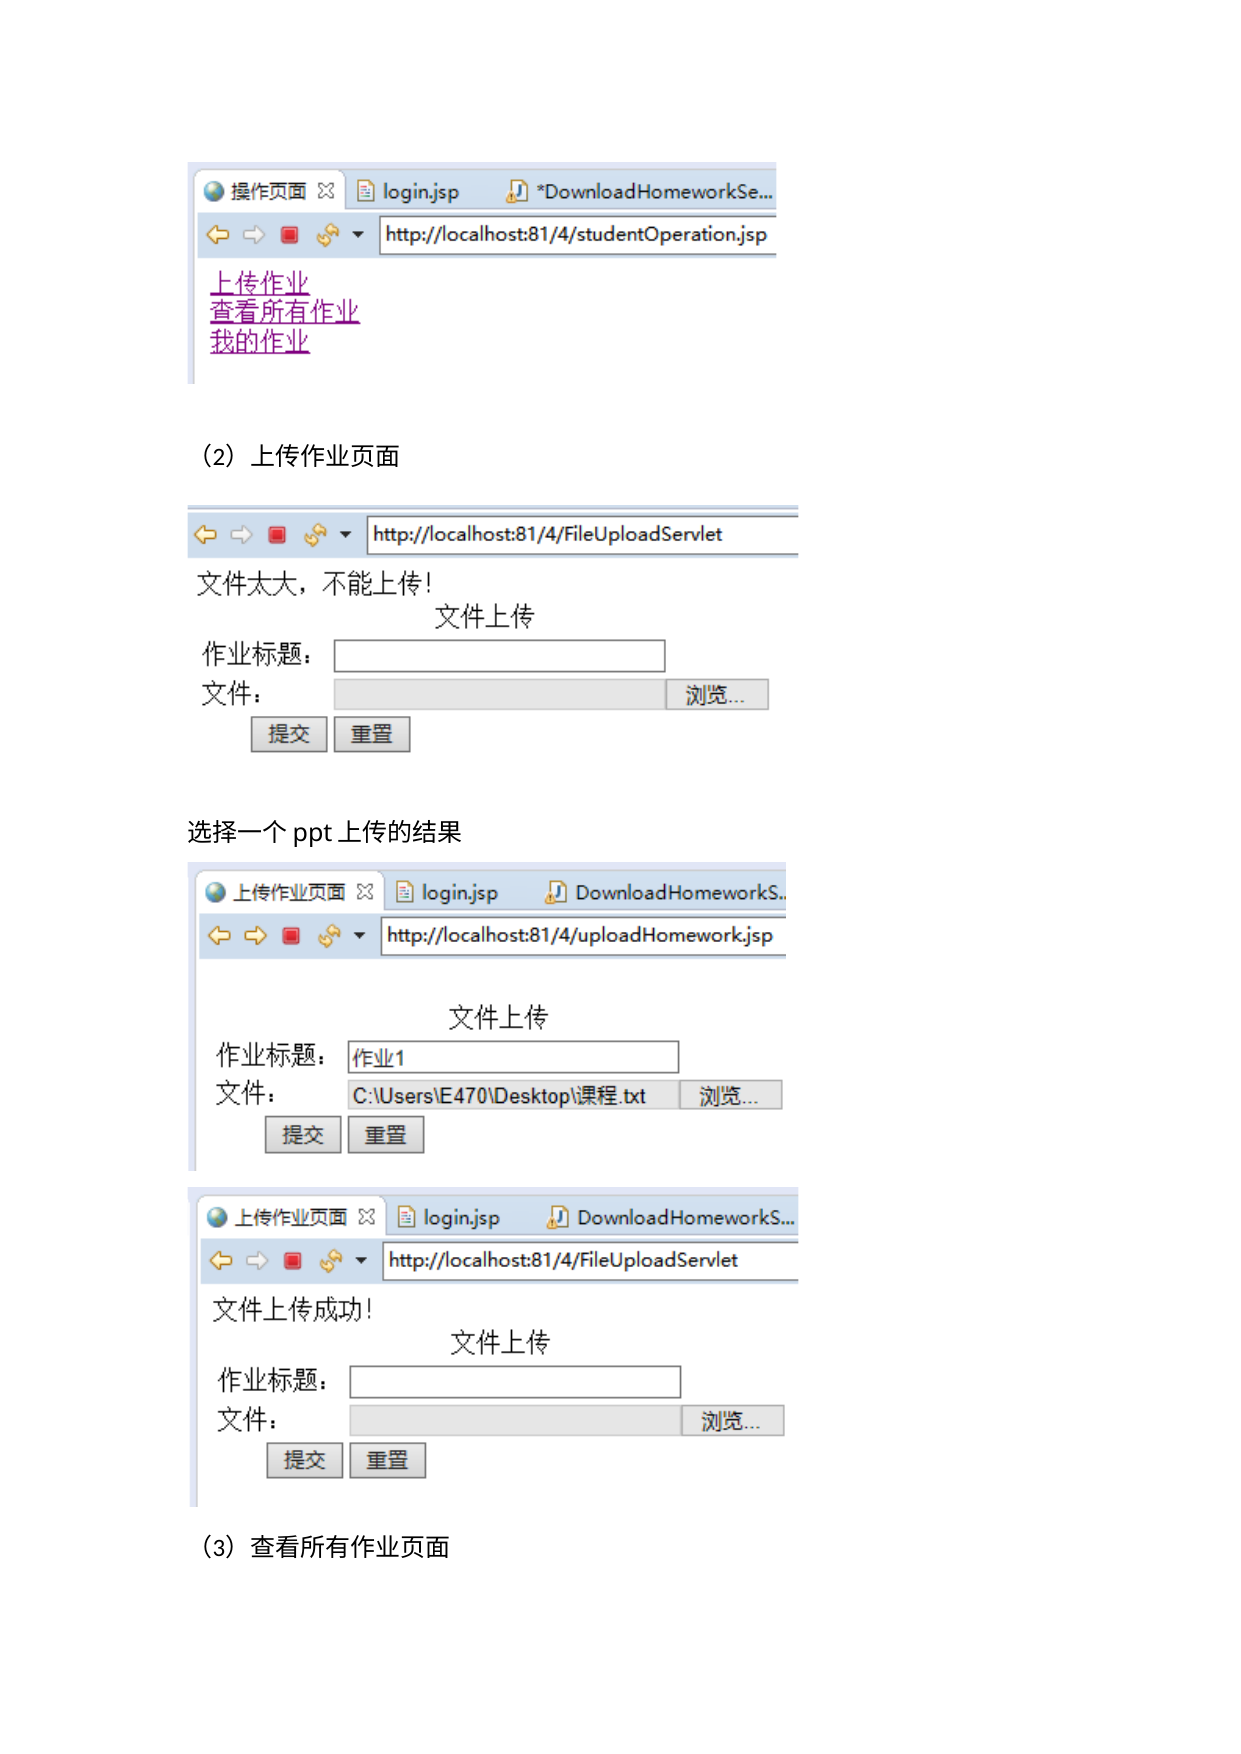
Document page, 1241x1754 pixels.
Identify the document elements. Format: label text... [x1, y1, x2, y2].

list （2）上传作业页面 [187, 422, 1053, 487]
picture [187, 862, 786, 1171]
picture [187, 162, 777, 384]
picture [187, 505, 799, 773]
picture [187, 1187, 799, 1507]
list （3）查看所有作业页面 [187, 1513, 1053, 1578]
text 选择一个ppt上传的结果 [187, 798, 1053, 863]
